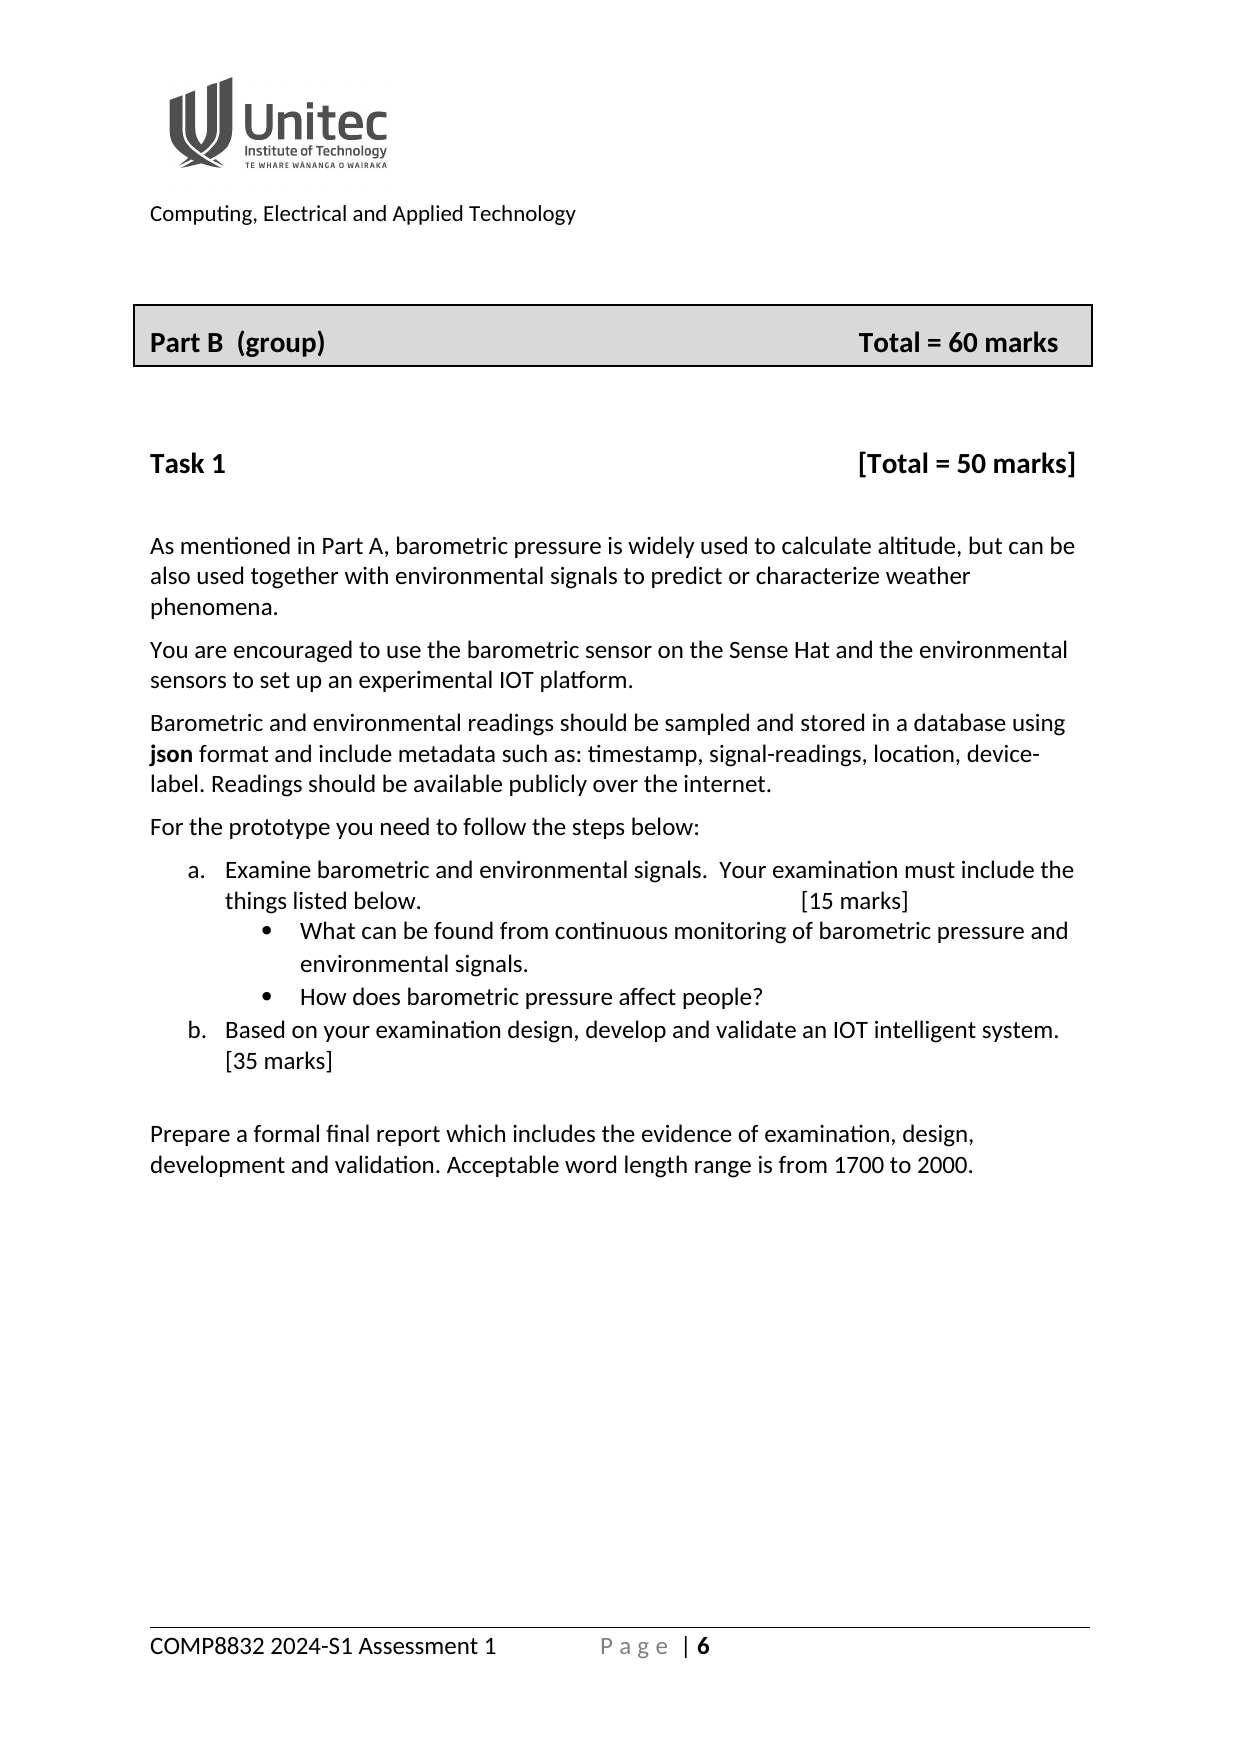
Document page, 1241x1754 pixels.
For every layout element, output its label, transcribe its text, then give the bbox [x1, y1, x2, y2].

subtitle Task 1 [Total = 50 marks] [150, 445, 1090, 481]
list Examine barometric and environmental signals. Your examination must include the things listed below. [15 marks] [187, 854, 1090, 916]
text You are encouraged to use the barometric sensor on the Sense Hat and the environmental sensors to set up an experimental IOT platform. [150, 634, 1090, 695]
list What can be found from continuous monitoring of barometric pressure and environmental signals. [262, 916, 1090, 979]
list Based on your examination design, develop and validate an IOT intelligent system. [35 marks] [187, 1014, 1090, 1075]
picture [150, 58, 406, 187]
text For the prototype you need to follow the steps below: [150, 811, 1090, 842]
list How does barometric pressure affect people? [262, 981, 1090, 1012]
text Prepare a formal final report which includes the evidence of examination, design, development and validation. Acceptable word length range is from 1700 to 2000. [150, 1118, 1090, 1179]
text Barometric and environmental readings should be sampled and stored in a database using json format and include metadata such as: timestamp, signal-readings, location, device-label. Readings should be available publicly over the internet. [150, 707, 1090, 799]
subtitle Part B (group) Total = 60 marks [150, 324, 1090, 359]
text As mentioned in Part A, barometric pressure is widely used to calculate altitude, but can be also used together with environmental signals to predict or characterize weather phenomena. [150, 530, 1090, 621]
